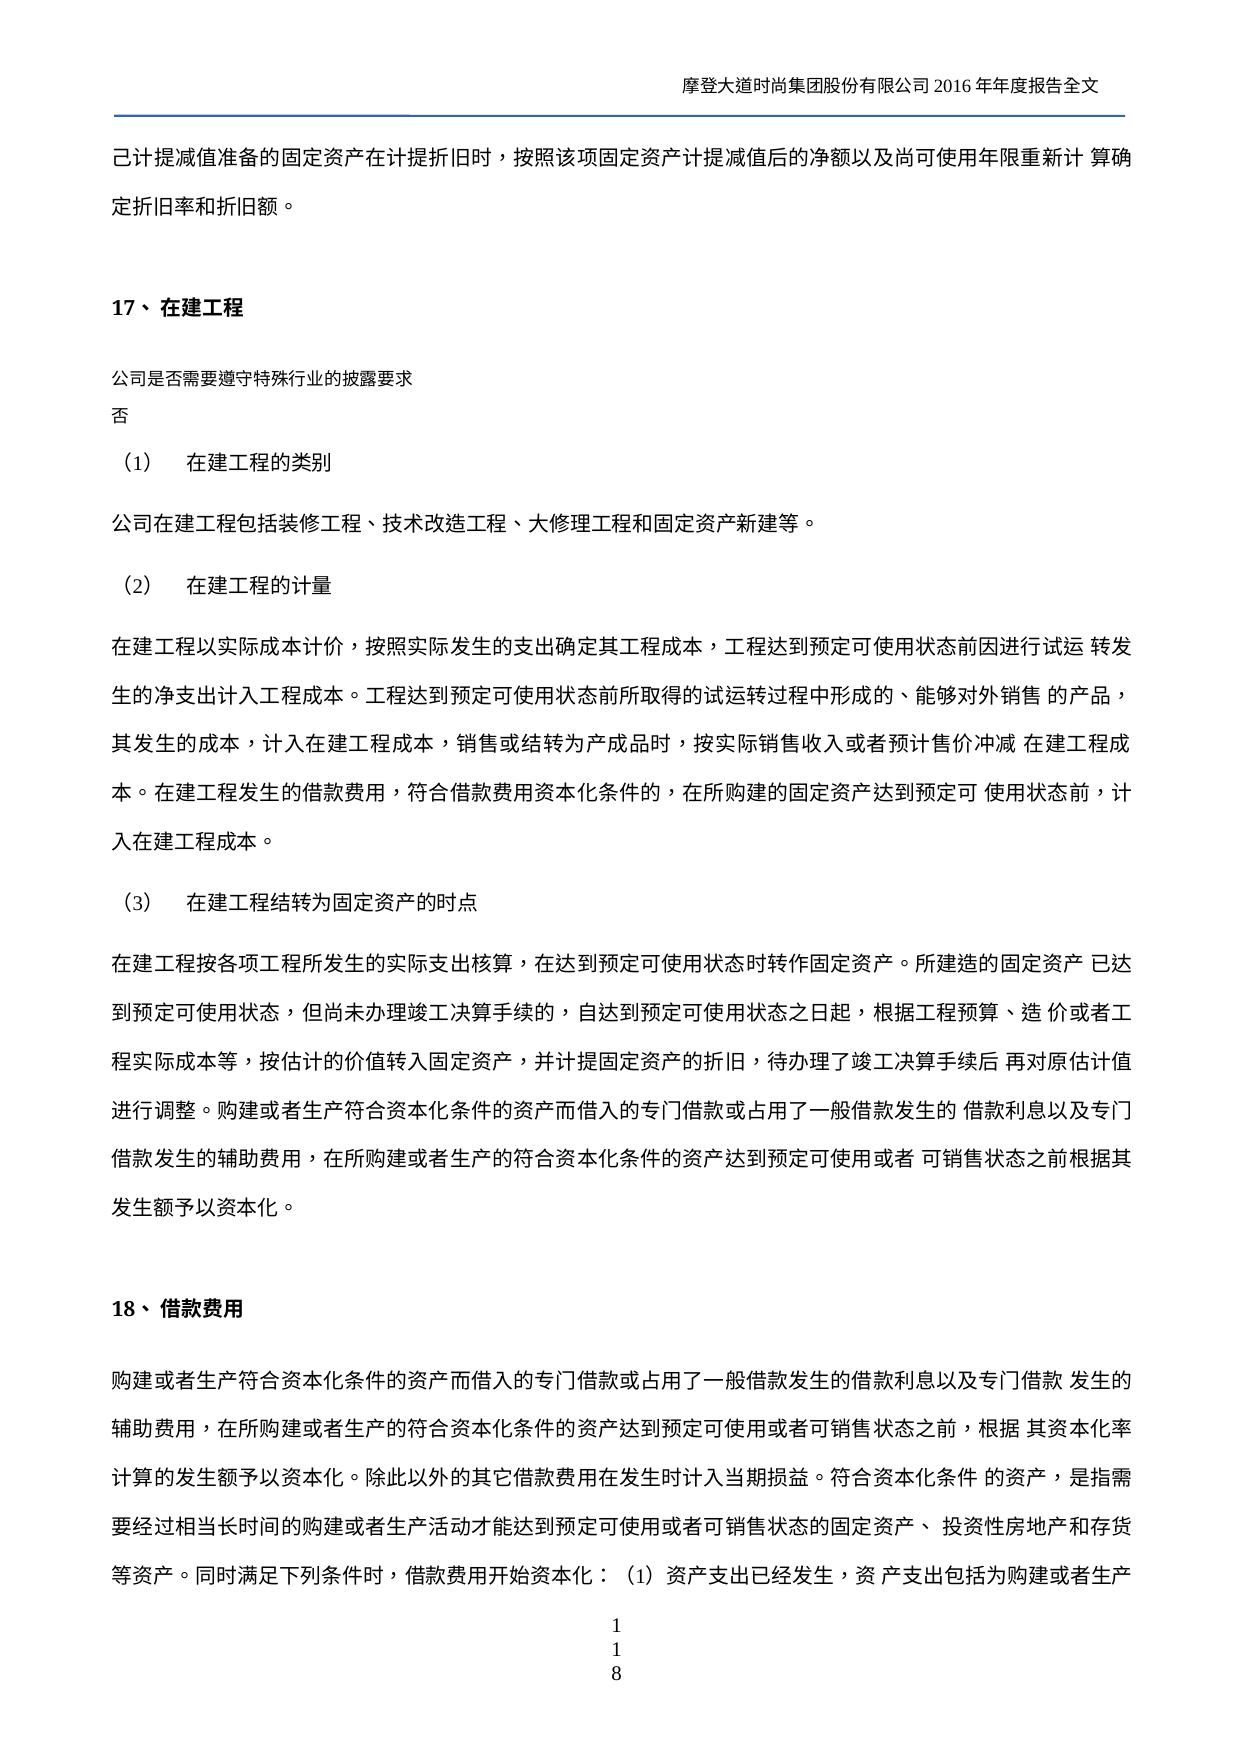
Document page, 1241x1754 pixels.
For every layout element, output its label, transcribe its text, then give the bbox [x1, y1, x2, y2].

text （1） 在建工程的类别 [112, 432, 1133, 480]
text （2） 在建工程的计量 [112, 554, 1133, 603]
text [112, 1349, 1133, 1593]
text 公司是否需要遵守特殊行业的披露要求 [112, 367, 1133, 391]
text 18、 借款费用 [112, 1277, 1133, 1326]
text 在建工程以实际成本计价，按照实际发生的支出确定其工程成本，工程达到预定可使用状态前因进行试运 转发生的净支出计入工程成本。工程达到预定可使用状态前所取得的试运转过程中形成的、能够对外销售 的产品，其发生的成本，计入在建工程成本，销售或结转为产成品时，按实际销售收入或者预计售价冲减 在建工程成本。在建工程发生的借款费用，符合借款费用资本化条件的，在所购建的固定资产达到预定可 使用状态前，计入在建工程成本。 [112, 615, 1133, 859]
text （3） 在建工程结转为固定资产的时点 [112, 872, 1133, 920]
text 在建工程按各项工程所发生的实际支出核算，在达到预定可使用状态时转作固定资产。所建造的固定资产 已达到预定可使用状态，但尚未办理竣工决算手续的，自达到预定可使用状态之日起，根据工程预算、造 价或者工程实际成本等，按估计的价值转入固定资产，并计提固定资产的折旧，待办理了竣工决算手续后 再对原估计值进行调整。购建或者生产符合资本化条件的资产而借入的专门借款或占用了一般借款发生的 借款利息以及专门借款发生的辅助费用，在所购建或者生产的符合资本化条件的资产达到预定可使用或者 可销售状态之前根据其发生额予以资本化。 [112, 933, 1133, 1225]
text 17、 在建工程 [112, 276, 1133, 325]
text 公司在建工程包括装修工程、技术改造工程、大修理工程和固定资产新建等。 [112, 493, 1133, 542]
text 己计提减值准备的固定资产在计提折旧时，按照该项固定资产计提减值后的净额以及尚可使用年限重新计 算确定折旧率和折旧额。 [112, 126, 1133, 224]
text 否 [112, 403, 1133, 427]
